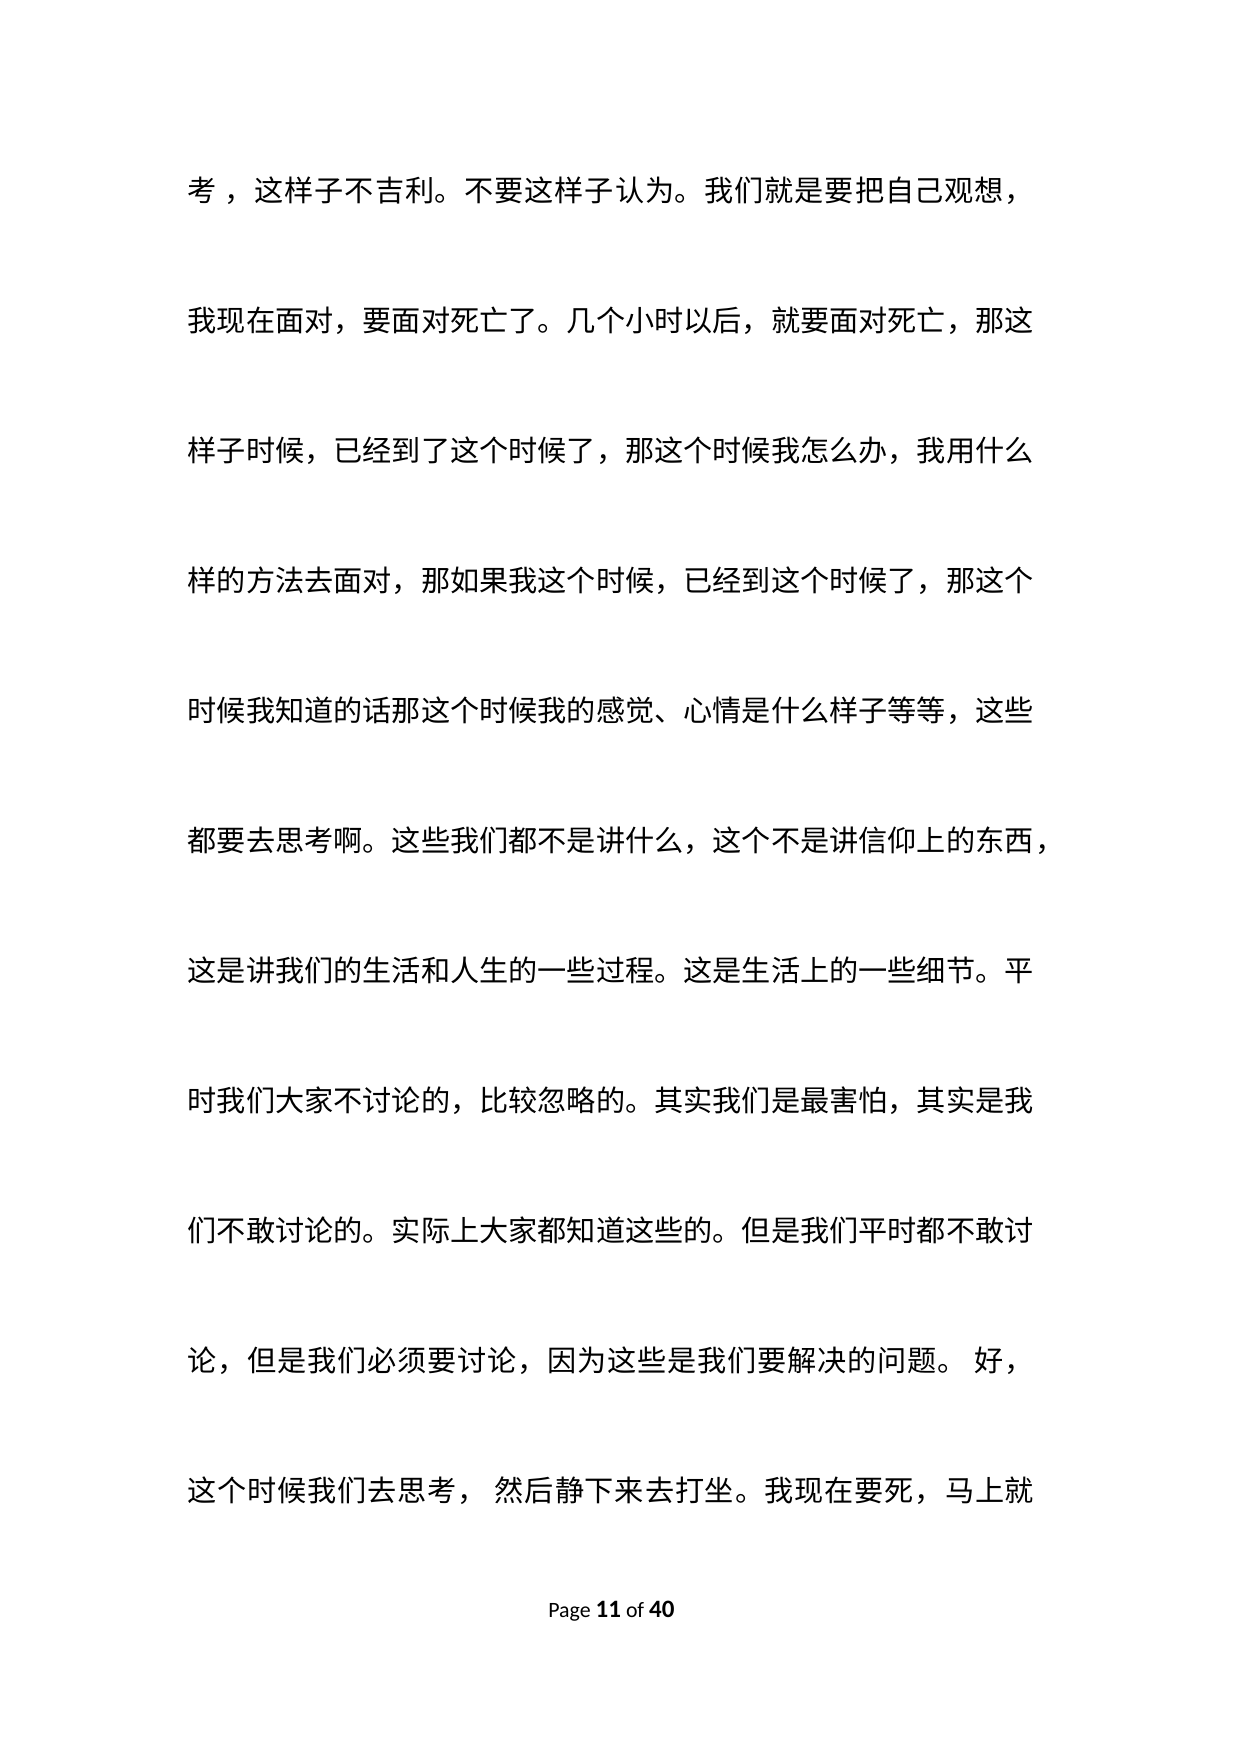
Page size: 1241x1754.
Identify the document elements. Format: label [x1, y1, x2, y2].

text [187, 157, 1035, 1522]
